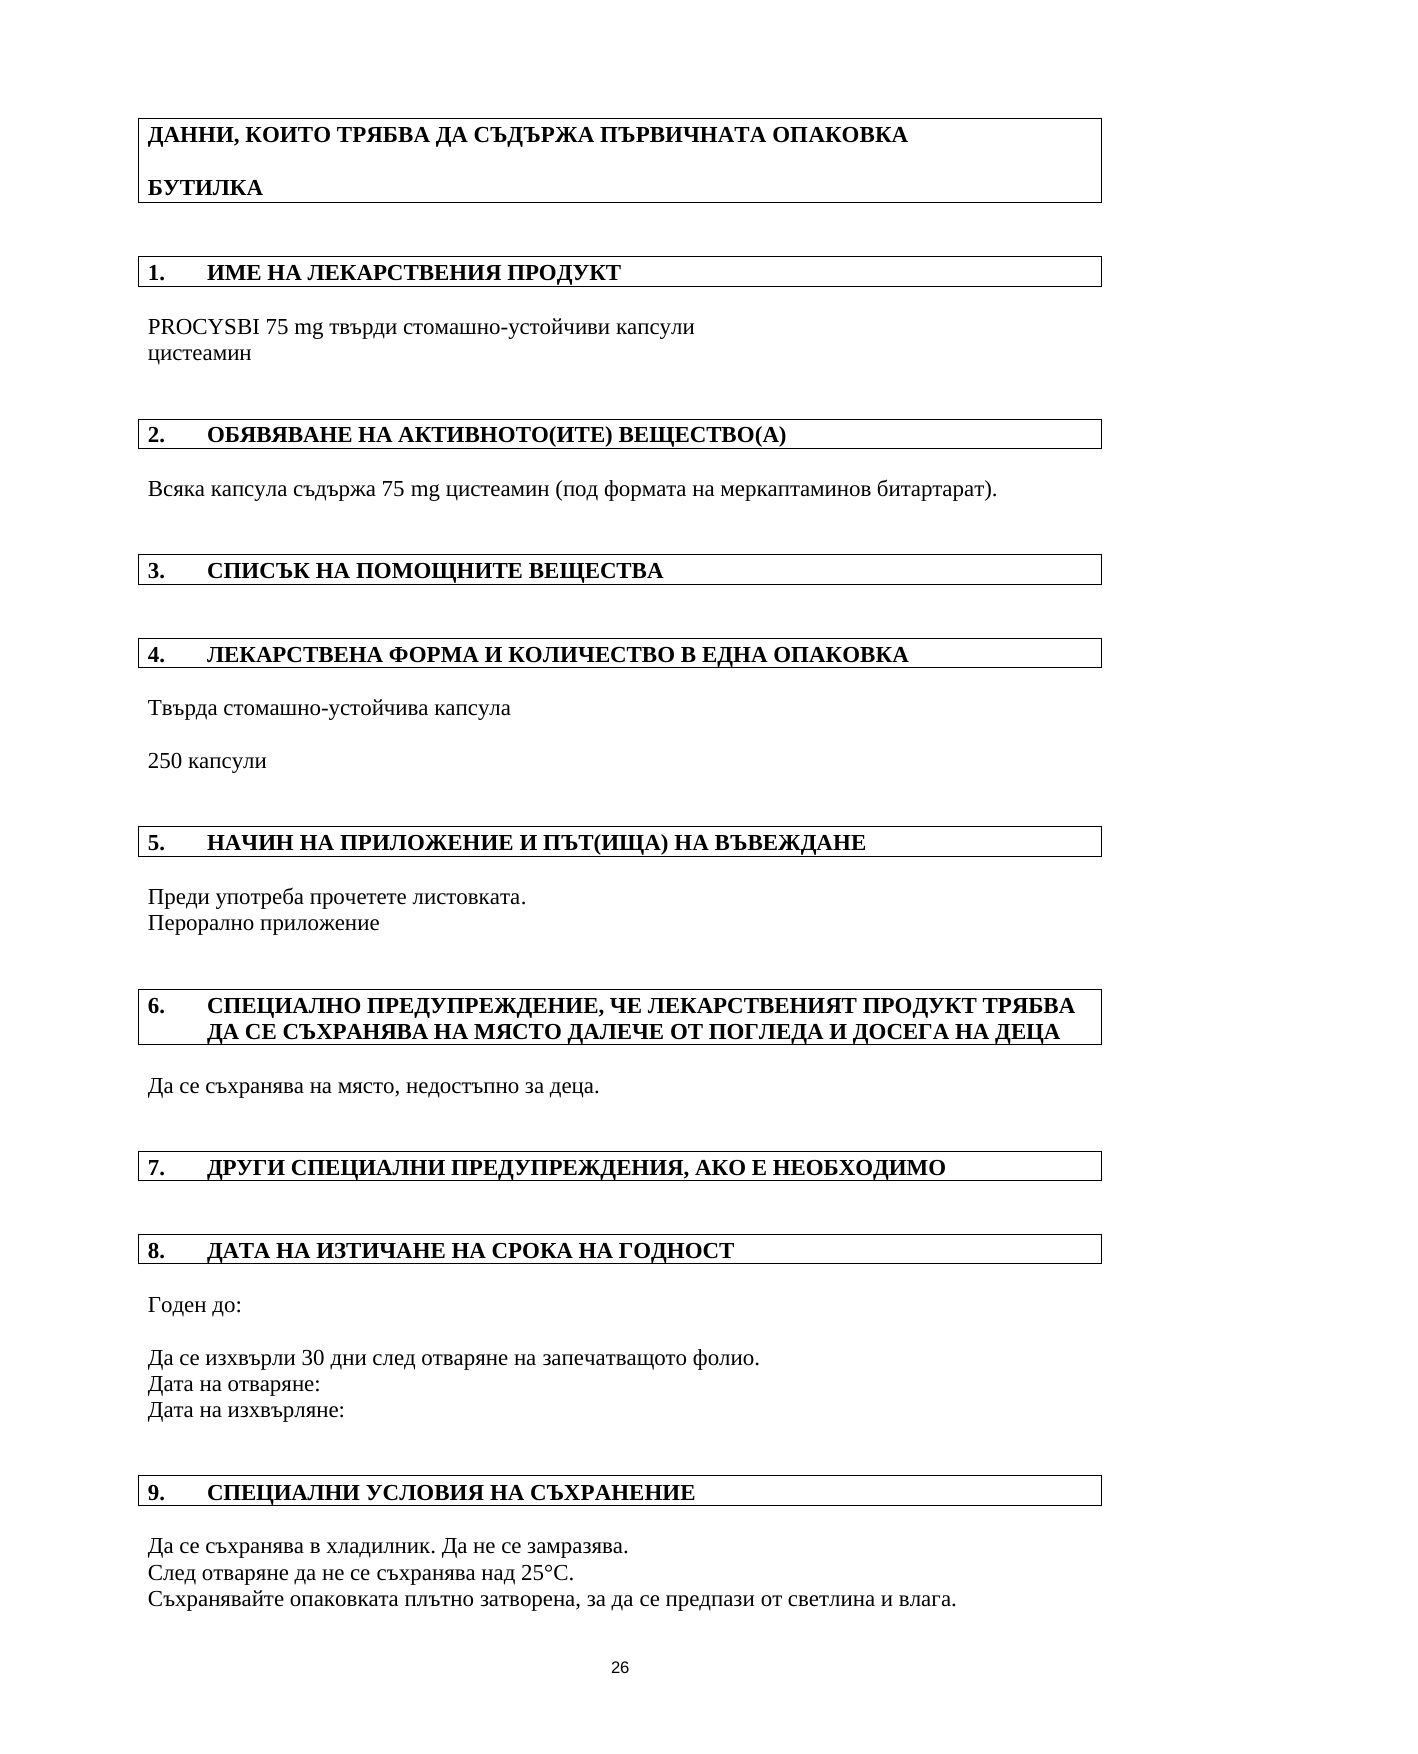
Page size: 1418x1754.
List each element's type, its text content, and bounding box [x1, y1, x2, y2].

text Преди употреба прочетете листовката. [148, 883, 1092, 909]
text 6. СПЕЦИАЛНО ПРЕДУПРЕЖДЕНИЕ, ЧЕ ЛЕКАРСТВЕНИЯТ ПРОДУКТ ТРЯБВА ДА СЕ СЪХРАНЯВА НА МЯСТО ДАЛЕЧЕ ОТ ПОГЛЕДА И ДОСЕГА НА ДЕЦА [139, 990, 1101, 1044]
text 5. НАЧИН НА ПРИЛОЖЕНИЕ И ПЪТ(ИЩА) НА ВЪВЕЖДАНЕ [139, 827, 1101, 856]
text Съхранявайте опаковката плътно затворена, за да се предпази от светлина и влага. [148, 1585, 1092, 1611]
text БУТИЛКА [139, 171, 1101, 202]
text Да се изхвърли 30 дни след отваряне на запечатващото фолио. [148, 1344, 1092, 1370]
text Перорално приложение [148, 909, 1092, 936]
text Да се съхранява на място, недостъпно за деца. [148, 1072, 1092, 1098]
text 3. СПИСЪК НА ПОМОЩНИТЕ ВЕЩЕСТВА [139, 555, 1101, 584]
text PROCYSBI 75 mg твърди стомашно-устойчиви капсули [148, 313, 1092, 339]
text Всяка капсула съдържа 75 mg цистеамин (под формата на меркаптаминов битартарат). [148, 475, 1092, 502]
text цистеамин [148, 339, 1092, 366]
text 4. ЛЕКАРСТВЕНА ФОРМА И КОЛИЧЕСТВО В ЕДНА ОПАКОВКА [139, 639, 1101, 667]
text Твърда стомашно-устойчива капсула [148, 694, 1092, 721]
text 7. ДРУГИ СПЕЦИАЛНИ ПРЕДУПРЕЖДЕНИЯ, АКО Е НЕОБХОДИМО [139, 1152, 1101, 1180]
text 2. ОБЯВЯВАНЕ НА АКТИВНОТО(ИТЕ) ВЕЩЕСТВО(А) [139, 420, 1101, 448]
text 250 капсули [148, 747, 1092, 773]
text Годен до: [148, 1291, 1092, 1317]
text Дата на отваряне: [148, 1370, 1092, 1396]
text Дата на изхвърляне: [148, 1396, 1092, 1423]
text 9. СПЕЦИАЛНИ УСЛОВИЯ НА СЪХРАНЕНИЕ [139, 1476, 1101, 1505]
text След отваряне да не се съхранява над 25°C. [148, 1559, 1092, 1585]
text 1. ИМЕ НА ЛЕКАРСТВЕНИЯ ПРОДУКТ [139, 257, 1101, 286]
text 8. ДАТА НА ИЗТИЧАНЕ НА СРОКА НА ГОДНОСТ [139, 1235, 1101, 1263]
text Да се съхранява в хладилник. Да не се замразява. [148, 1532, 1092, 1559]
text ДАННИ, КОИТО ТРЯБВА ДА СЪДЪРЖА ПЪРВИЧНАТА ОПАКОВКА [139, 119, 1101, 148]
